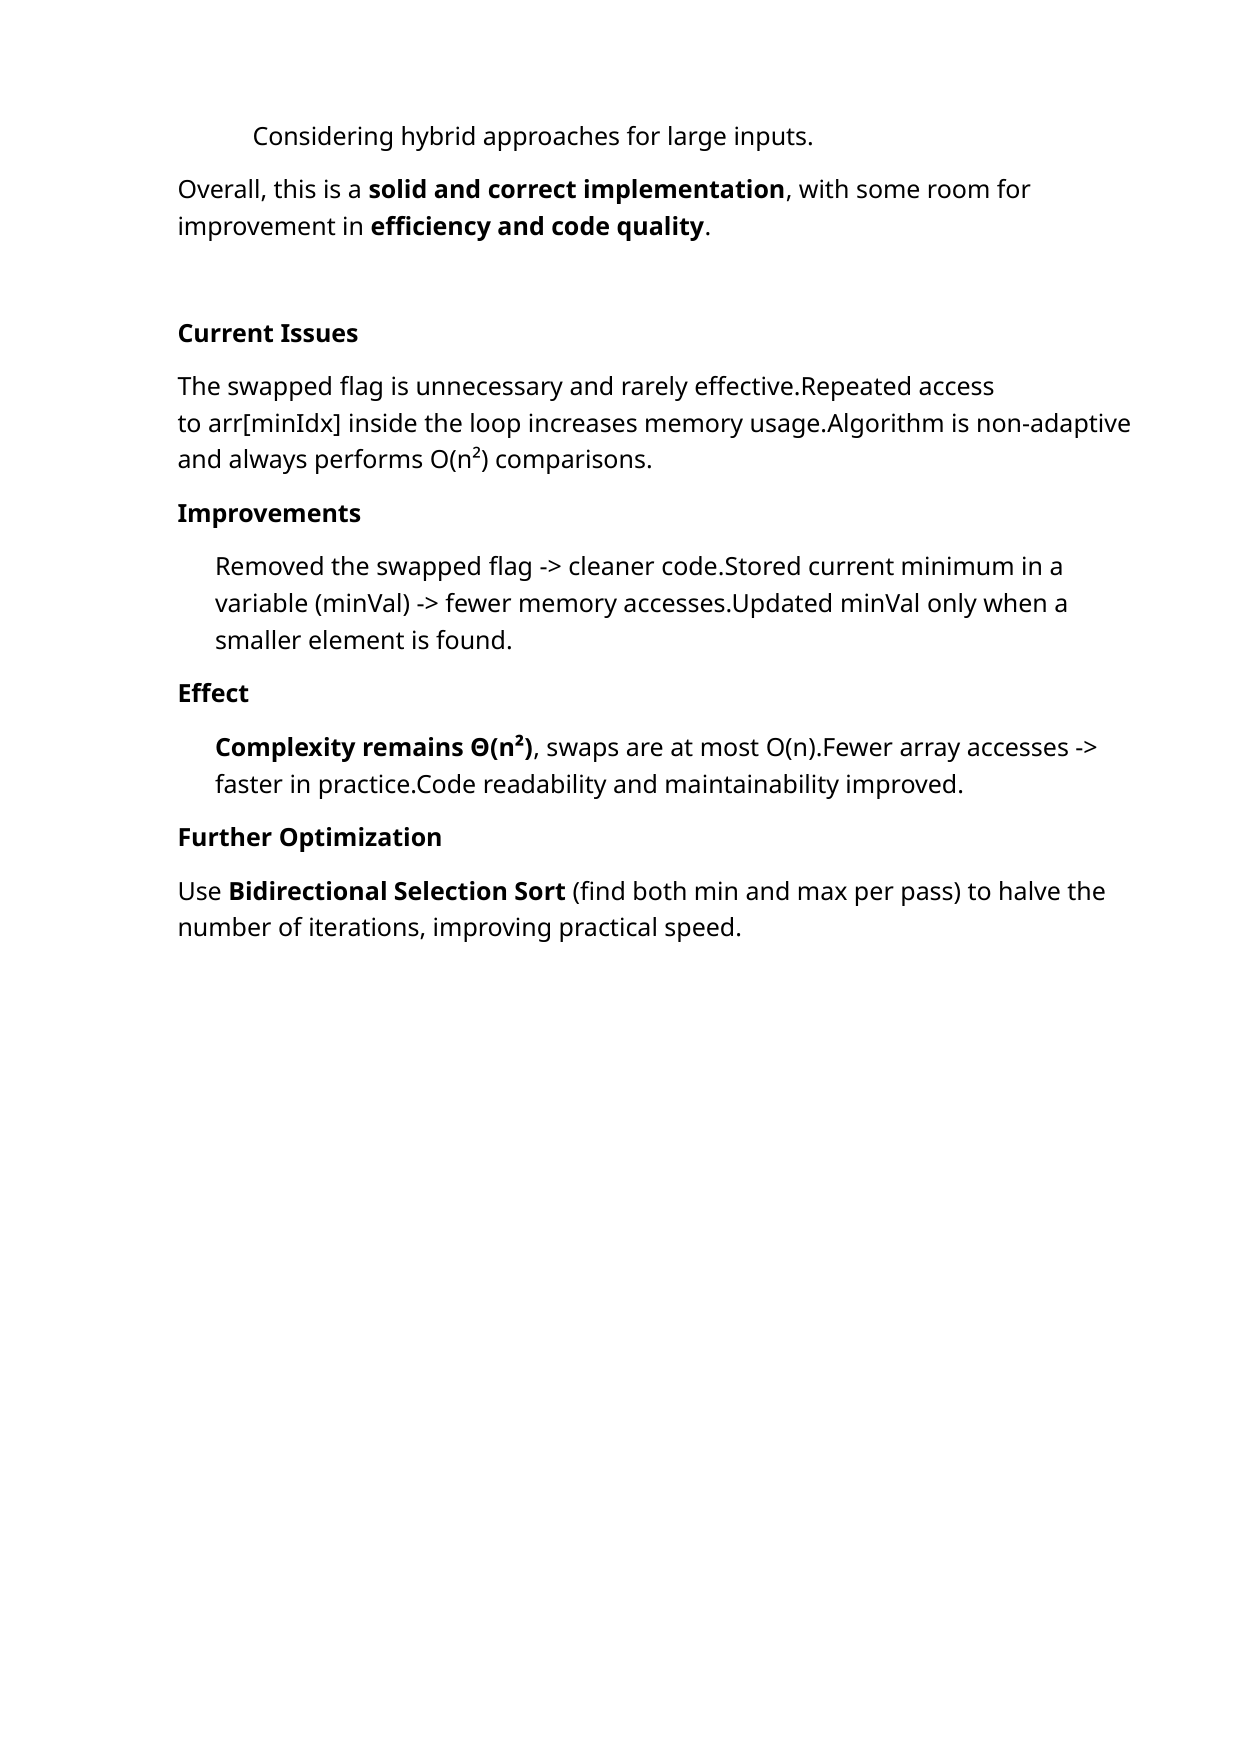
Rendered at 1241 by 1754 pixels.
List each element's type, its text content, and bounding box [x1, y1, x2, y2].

text Overall, this is a solid and correct implementation, with some room for improvement in efficiency and code quality. [177, 172, 1152, 242]
text Use Bidirectional Selection Sort (find both min and max per pass) to halve the number of iterations, improving practical speed. [177, 873, 1152, 944]
text The swapped flag is unnecessary and rarely effective.Repeated access to arr[minIdx] inside the loop increases memory usage.Algorithm is non-adaptive and always performs O(n²) comparisons. [177, 369, 1152, 476]
text Considering hybrid approaches for large inputs. [177, 118, 1152, 152]
text Effect [177, 676, 1152, 710]
text Improvements [177, 496, 1152, 530]
text Removed the swapped flag -> cleaner code.Stored current minimum in a variable (minVal) -> fewer memory accesses.Updated minVal only when a smaller element is found. [215, 549, 1152, 657]
text Current Issues [177, 315, 1152, 349]
text Complexity remains Θ(n²), swaps are at most O(n).Fewer array accesses -> faster in practice.Code readability and maintainability improved. [215, 729, 1152, 800]
text Further Optimization [177, 820, 1152, 854]
